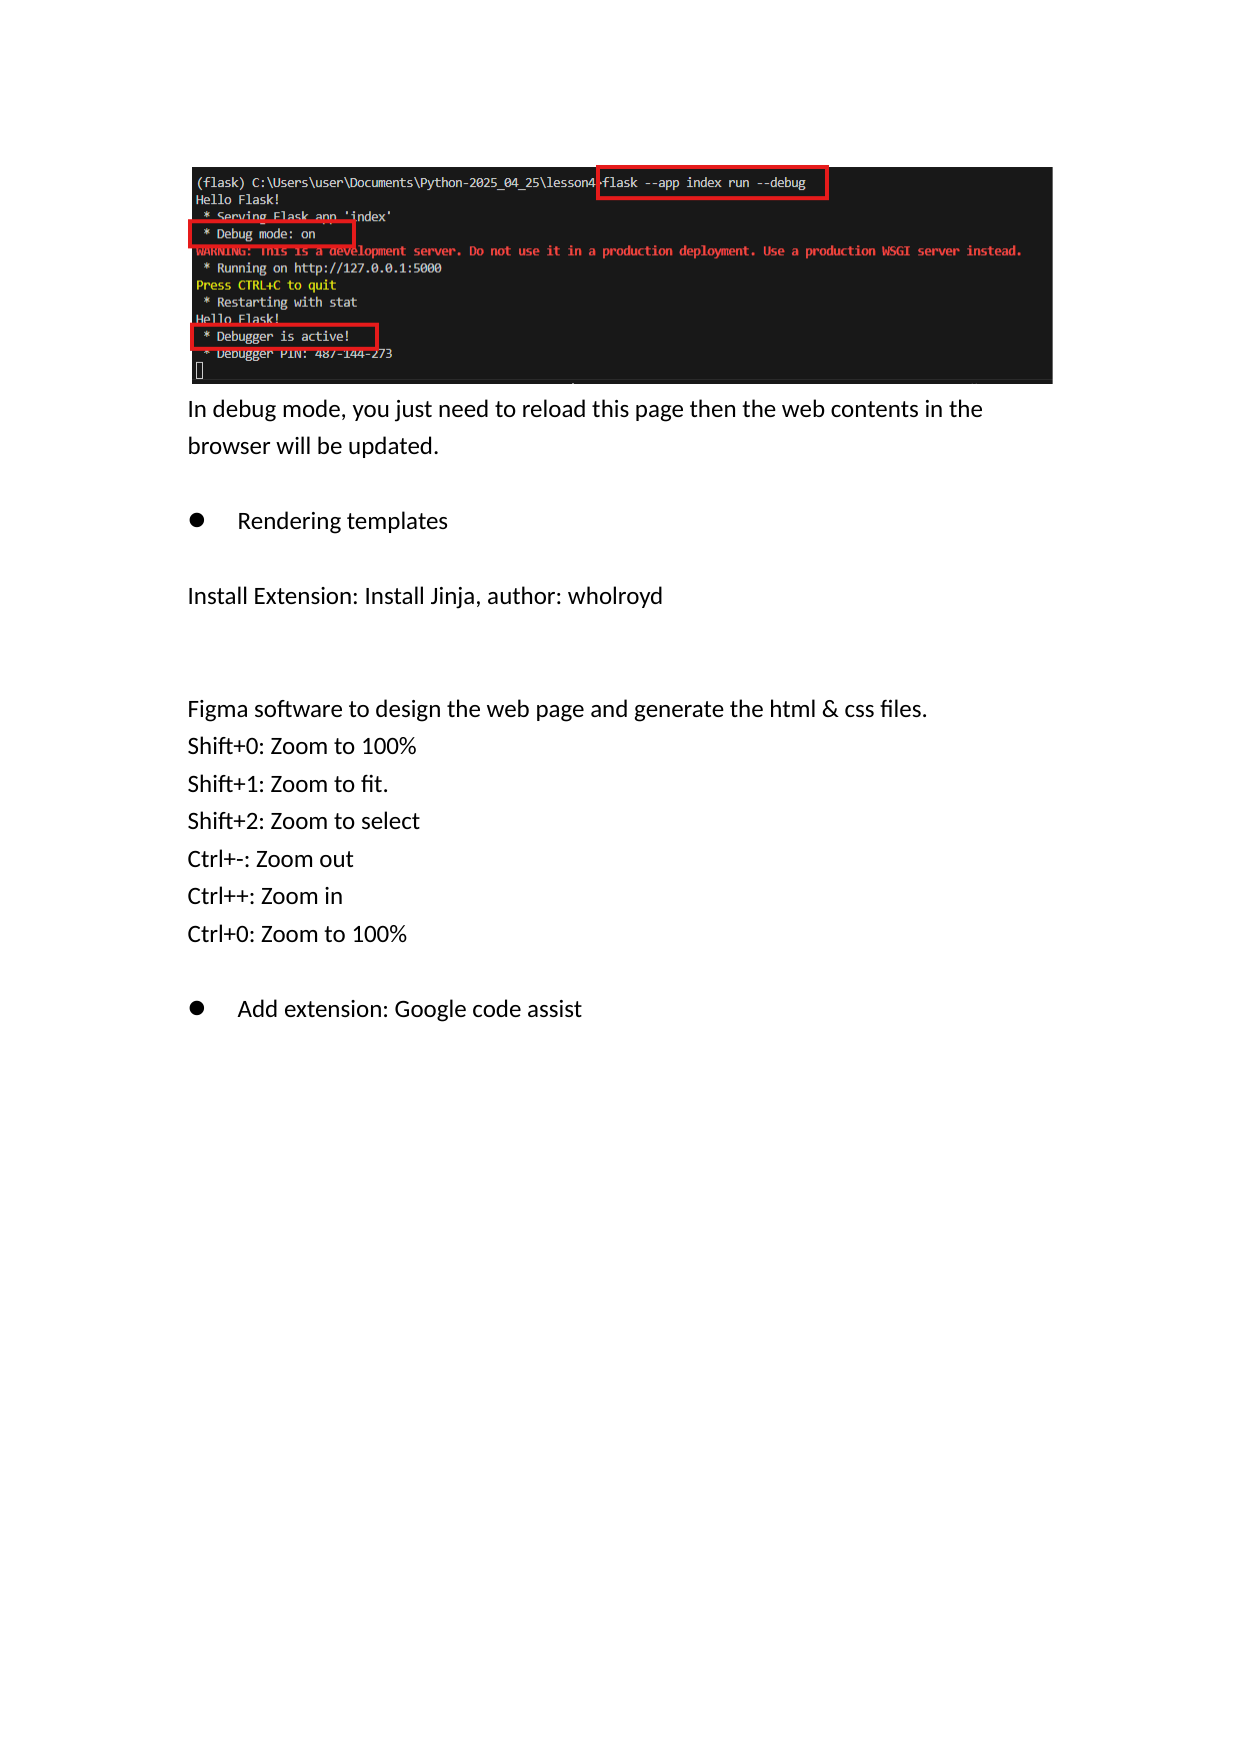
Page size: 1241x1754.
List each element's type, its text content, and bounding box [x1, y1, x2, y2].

text Shift+2: Zoom to select [187, 802, 1053, 839]
text Ctrl++: Zoom in [187, 877, 1053, 914]
text Figma software to design the web page and generate the html & css files. [187, 689, 1053, 727]
picture [187, 164, 1053, 384]
list Add extension: Google code assist [187, 989, 1053, 1027]
text Install Extension: Install Jinja, author: wholroyd [187, 577, 1053, 614]
text In debug mode, you just need to reload this page then the web contents in the browser will be updated. [187, 389, 1053, 464]
text Shift+1: Zoom to fit. [187, 764, 1053, 802]
list Rendering templates [187, 502, 1053, 539]
text Ctrl+0: Zoom to 100% [187, 914, 1053, 952]
text Shift+0: Zoom to 100% [187, 727, 1053, 764]
text Ctrl+-: Zoom out [187, 839, 1053, 877]
